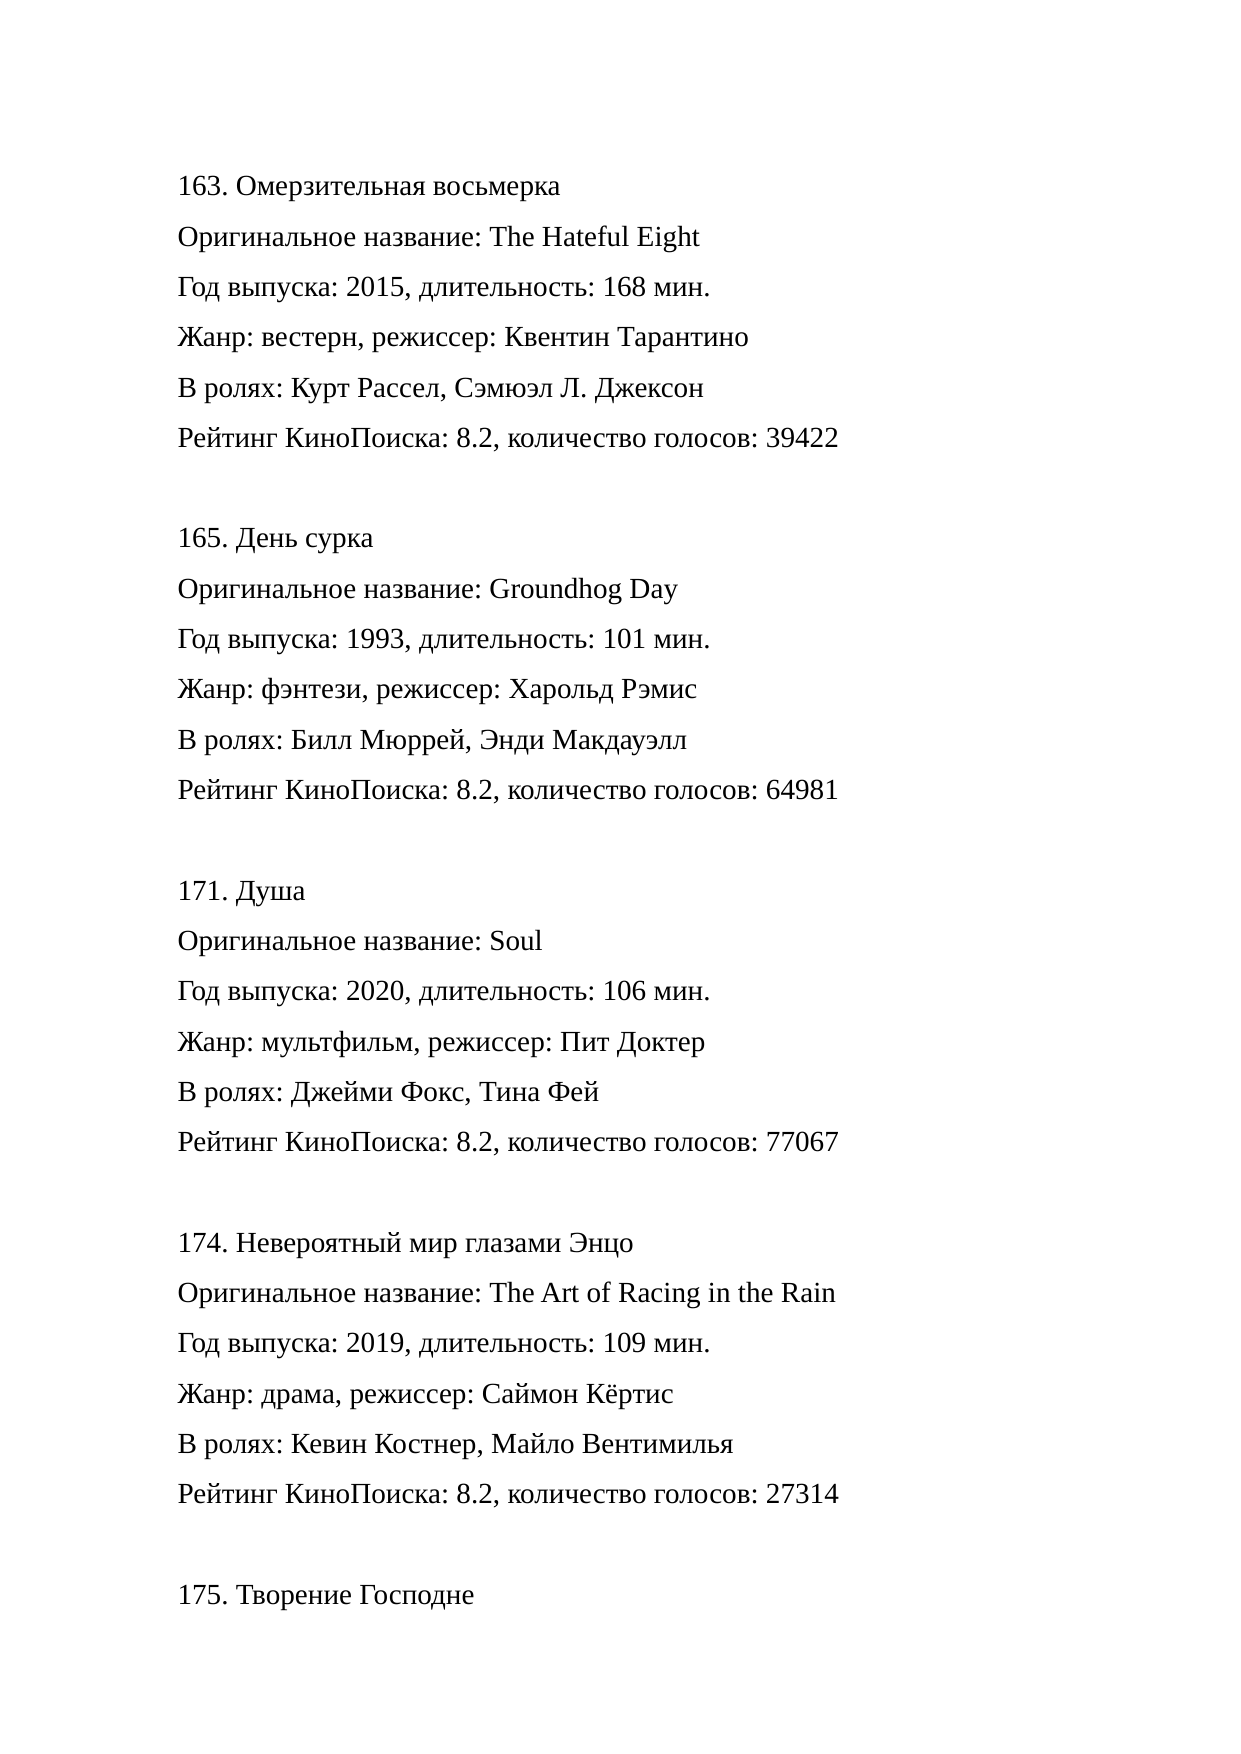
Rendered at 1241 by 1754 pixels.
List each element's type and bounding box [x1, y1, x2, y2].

text [177, 118, 1152, 1611]
